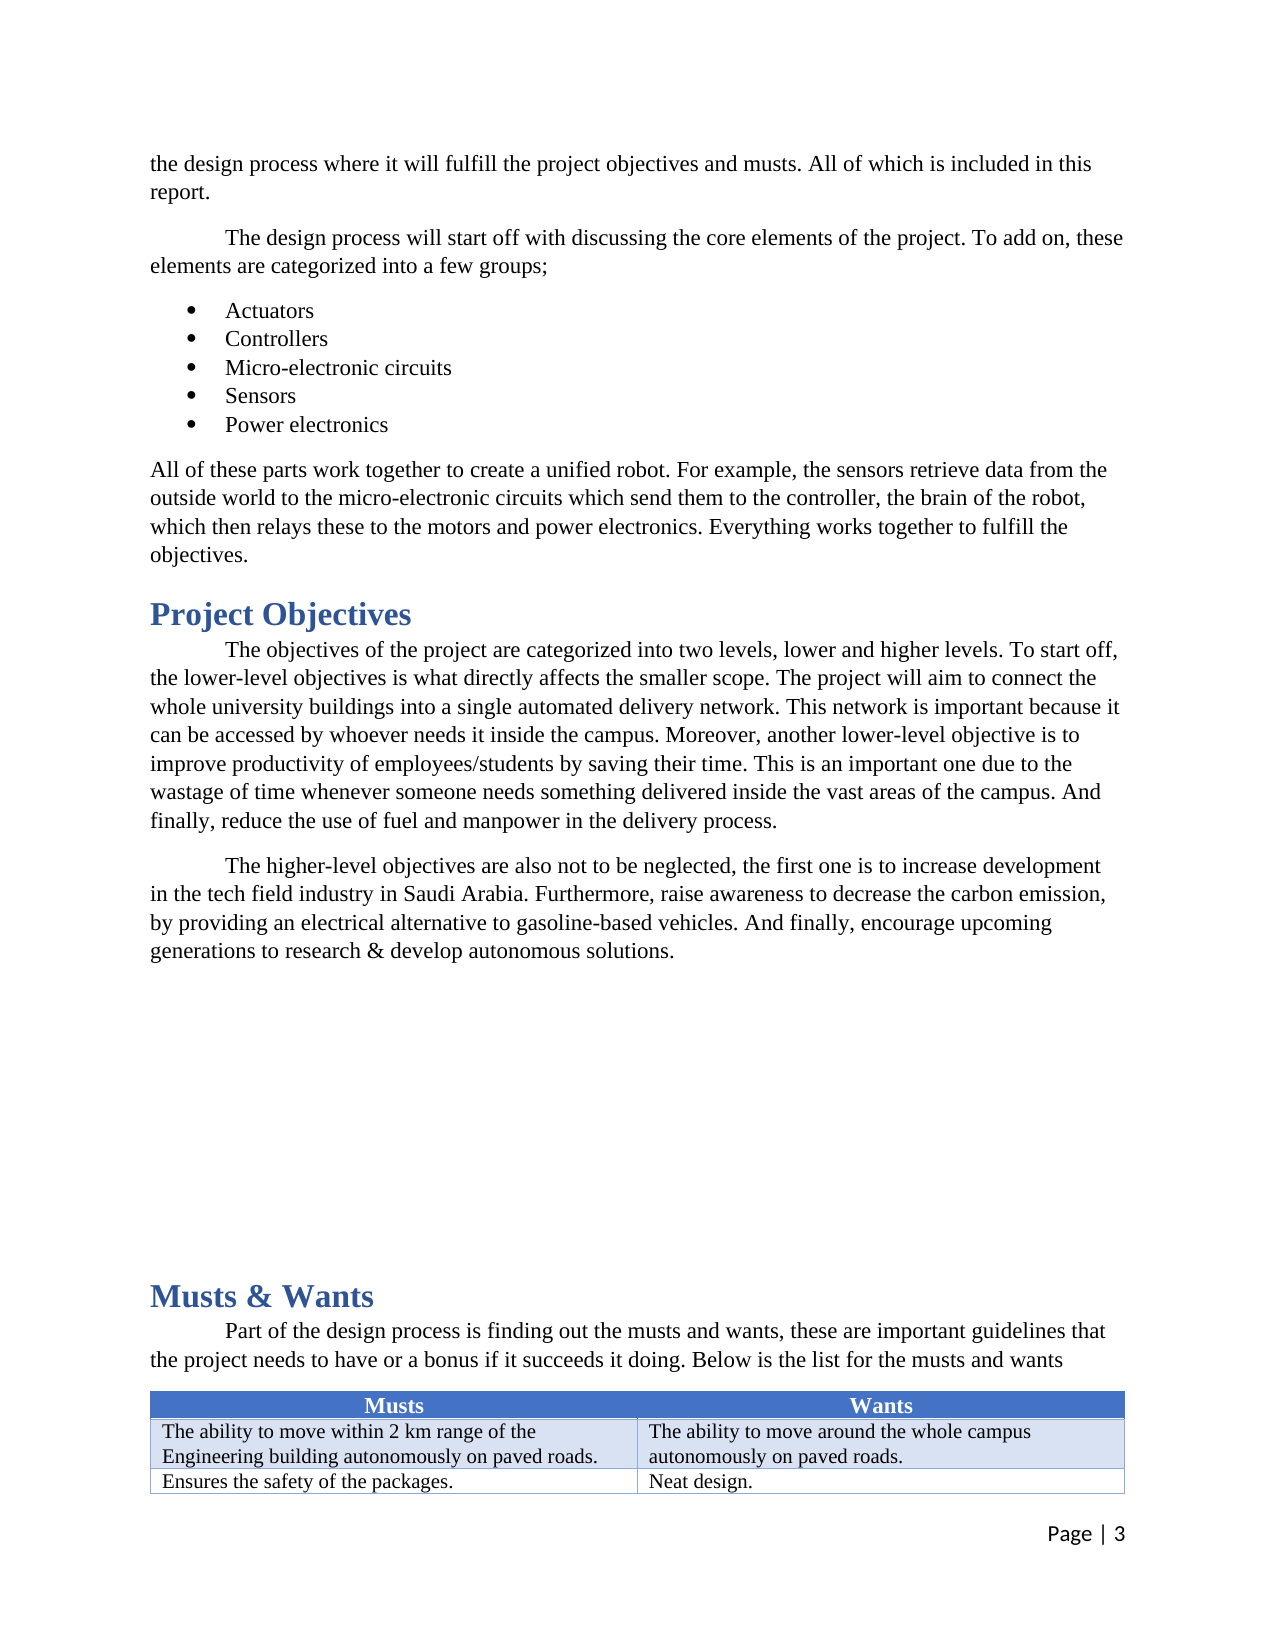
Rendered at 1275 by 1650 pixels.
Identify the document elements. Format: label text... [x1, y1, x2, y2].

text All of these parts work together to create a unified robot. For example, the sensors retrieve data from the outside world to the micro-electronic circuits which send them to the controller, the brain of the robot, which then relays these to the motors and power electronics. Everything works together to fulfill the objectives. [150, 456, 1125, 568]
table_cell Ensures the safety of the packages. [151, 1469, 637, 1493]
table_header Musts [151, 1392, 637, 1418]
list Sensors [187, 382, 1125, 409]
subtitle Musts & Wants [150, 1276, 1125, 1314]
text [150, 150, 1125, 205]
table_cell The ability to move within 2 km range of the Engineering building autonomously on paved roads. [151, 1420, 637, 1468]
list Controllers [187, 326, 1125, 352]
table_cell Neat design. [638, 1469, 1124, 1493]
table_header Wants [638, 1392, 1124, 1418]
text Part of the design process is finding out the musts and wants, these are important guidelines that the project needs to have or a bonus if it succeeds it doing. Below is the list for the musts and wants [150, 1317, 1125, 1372]
list The higher-level objectives are also not to be neglected, the first one is to increase development in the tech field industry in Saudi Arabia. Furthermore, raise awareness to decrease the carbon emission, by providing an electrical alternative to gasoline-based vehicles. And finally, encourage upcoming generations to research & develop autonomous solutions. [150, 852, 1125, 963]
list Micro-electronic circuits [187, 354, 1125, 380]
text The design process will start off with discussing the core elements of the project. To add on, these elements are categorized into a few groups; [150, 223, 1125, 278]
table_cell The ability to move around the whole campus autonomously on paved roads. [638, 1420, 1124, 1468]
list Actuators [187, 297, 1125, 323]
list Power electronics [187, 411, 1125, 437]
text The objectives of the project are categorized into two levels, lower and higher levels. To start off, the lower-level objectives is what directly affects the smaller scope. The project will aim to connect the whole university buildings into a single automated delivery network. This network is important because it can be accessed by whoever needs it inside the campus. Moreover, another lower-level objective is to improve productivity of employees/students by saving their time. This is an important one due to the wastage of time whenever someone needs something delivered inside the vast areas of the campus. And finally, reduce the use of fuel and manpower in the delivery process. [150, 636, 1125, 833]
subtitle Project Objectives [150, 595, 1125, 633]
